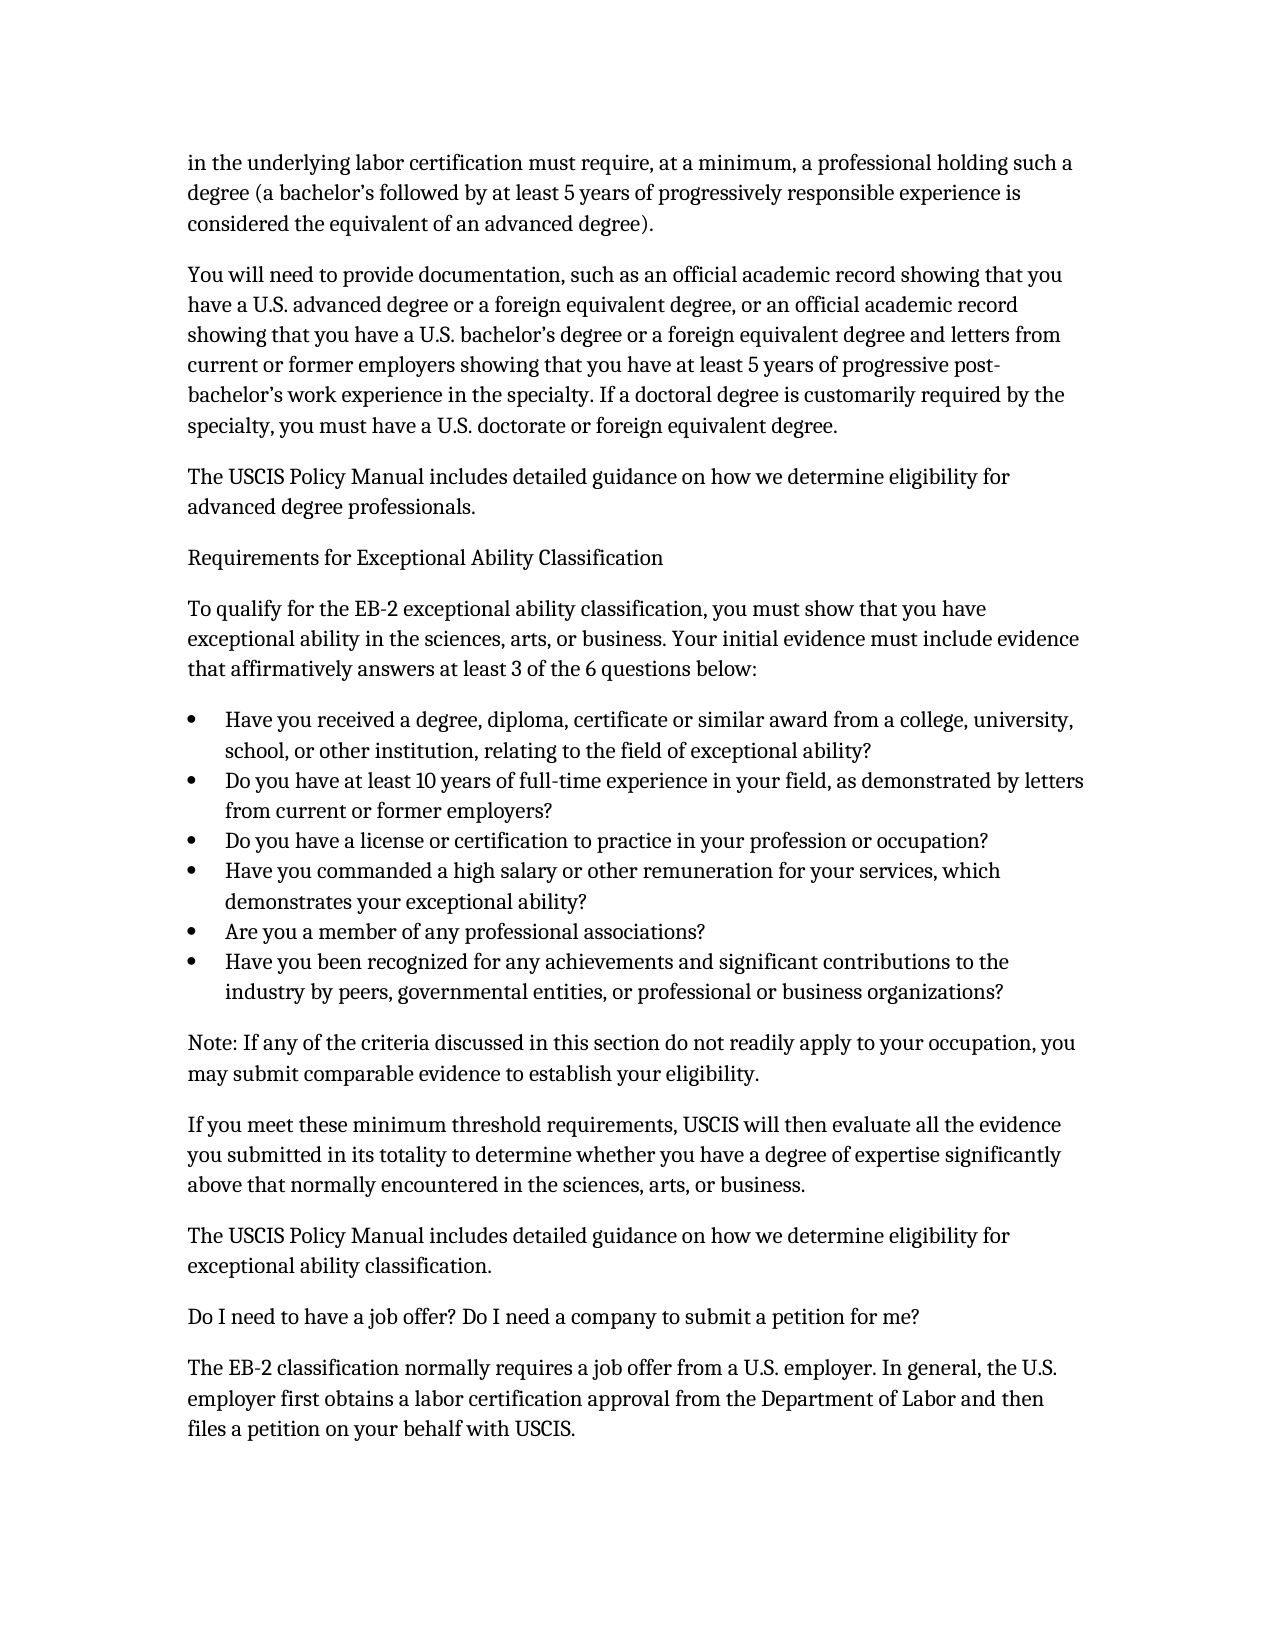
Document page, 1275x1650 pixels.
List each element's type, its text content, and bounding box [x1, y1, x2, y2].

text The EB-2 classification normally requires a job offer from a U.S. employer. In general, the U.S. employer first obtains a labor certification approval from the Department of Labor and then files a petition on your behalf with USCIS. [187, 1355, 1087, 1442]
list Have you received a degree, diploma, certificate or similar award from a college, university, school, or other institution, relating to the field of exceptional ability? [187, 707, 1087, 764]
text You will need to provide documentation, such as an official academic record showing that you have a U.S. advanced degree or a foreign equivalent degree, or an official academic record showing that you have a U.S. bachelor’s degree or a foreign equivalent degree and letters from current or former employers showing that you have at least 5 years of progressive post-bachelor’s work experience in the specialty. If a doctoral degree is customarily required by the specialty, you must have a U.S. doctorate or foreign equivalent degree. [187, 261, 1087, 439]
text To qualify for the EB-2 exceptional ability classification, you must show that you have exceptional ability in the sciences, arts, or business. Your initial evidence must include evidence that affirmatively answers at least 3 of the 6 questions below: [187, 596, 1087, 683]
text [187, 150, 1087, 237]
list Have you been recognized for any achievements and significant contributions to the industry by peers, governmental entities, or professional or business organizations? [187, 949, 1087, 1006]
list Do you have a license or certification to practice in your profession or occupation? [187, 828, 1087, 854]
text Requirements for Exceptional Ability Classification [187, 545, 1087, 571]
text Note: If any of the criteria discussed in this section do not readily apply to your occupation, you may submit comparable evidence to establish your eligibility. [187, 1030, 1087, 1087]
text Do I need to have a job offer? Do I need a company to submit a petition for me? [187, 1304, 1087, 1331]
text The USCIS Policy Manual includes detailed guidance on how we determine eligibility for exceptional ability classification. [187, 1223, 1087, 1279]
list Do you have at least 10 years of full-time experience in your field, as demonstrated by letters from current or former employers? [187, 768, 1087, 824]
list Are you a member of any professional associations? [187, 919, 1087, 945]
text The USCIS Policy Manual includes detailed guidance on how we determine eligibility for advanced degree professionals. [187, 463, 1087, 520]
text If you meet these minimum threshold requirements, USCIS will then evaluate all the evidence you submitted in its totality to determine whether you have a degree of expertise significantly above that normally encountered in the sciences, arts, or business. [187, 1111, 1087, 1198]
list Have you commanded a high salary or other remuneration for your services, which demonstrates your exceptional ability? [187, 858, 1087, 915]
